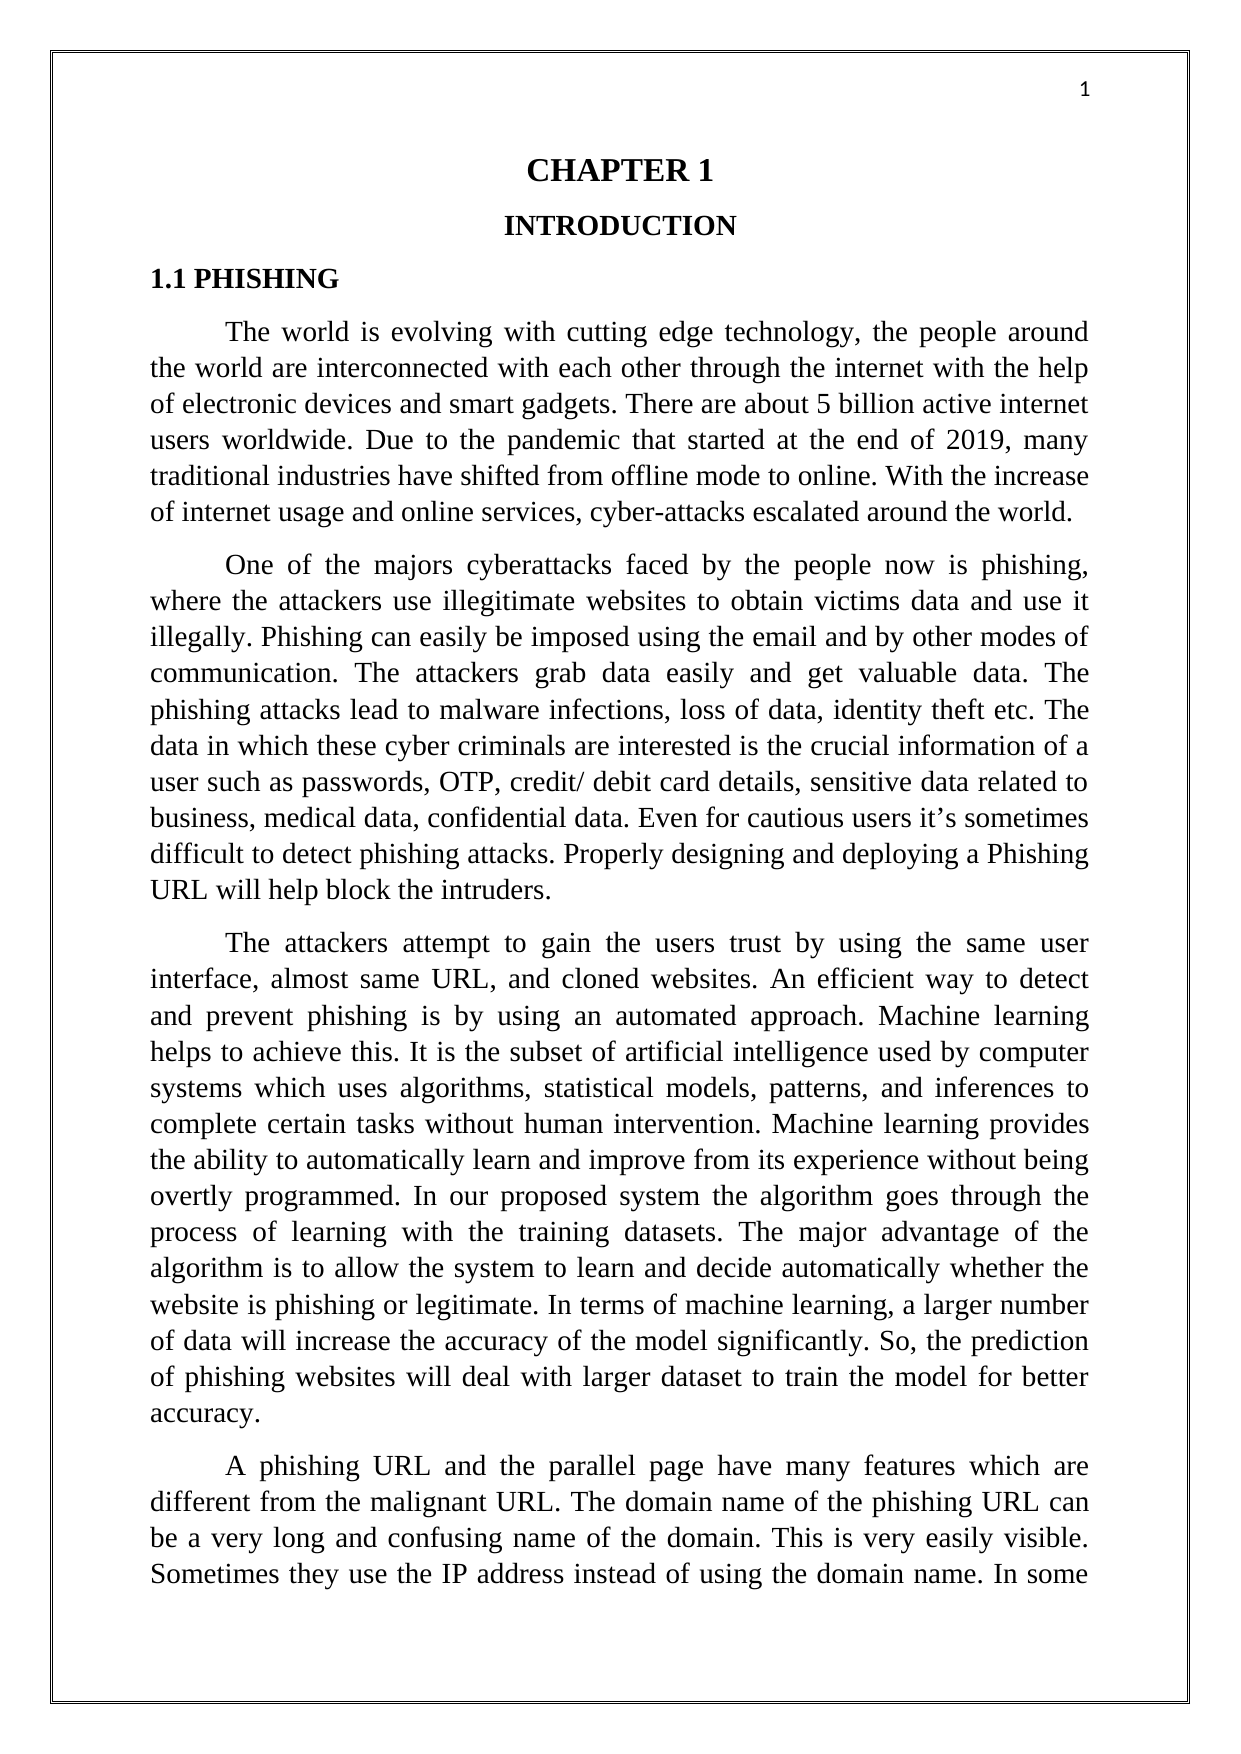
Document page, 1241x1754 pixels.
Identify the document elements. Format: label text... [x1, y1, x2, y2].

text The world is evolving with cutting edge technology, the people around the world are interconnected with each other through the internet with the help of electronic devices and smart gadgets. There are about 5 billion active internet users worldwide. Due to the pandemic that started at the end of 2019, many traditional industries have shifted from offline mode to online. With the increase of internet usage and online services, cyber-attacks escalated around the world. [150, 314, 1090, 528]
text introduction [150, 208, 1090, 242]
text The attackers attempt to gain the users trust by using the same user interface, almost same URL, and cloned websites. An efficient way to detect and prevent phishing is by using an automated approach. Machine learning helps to achieve this. It is the subset of artificial intelligence used by computer systems which uses algorithms, statistical models, patterns, and inferences to complete certain tasks without human intervention. Machine learning provides the ability to automatically learn and improve from its experience without being overtly programmed. In our proposed system the algorithm goes through the process of learning with the training datasets. The major advantage of the algorithm is to allow the system to learn and decide automatically whether the website is phishing or legitimate. In terms of machine learning, a larger number of data will increase the accuracy of the model significantly. So, the prediction of phishing websites will deal with larger dataset to train the model for better accuracy. [150, 925, 1090, 1429]
text One of the majors cyberattacks faced by the people now is phishing, where the attackers use illegitimate websites to obtain victims data and use it illegally. Phishing can easily be imposed using the email and by other modes of communication. The attackers grab data easily and get valuable data. The phishing attacks lead to malware infections, loss of data, identity theft etc. The data in which these cyber criminals are interested is the crucial information of a user such as passwords, OTP, credit/ debit card details, sensitive data related to business, medical data, confidential data. Even for cautious users it’s sometimes difficult to detect phishing attacks. Properly designing and deploying a Phishing URL will help block the intruders. [150, 547, 1090, 906]
text Chapter 1 [150, 150, 1090, 188]
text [150, 1448, 1090, 1590]
text 1.1 Phishing [150, 261, 1090, 294]
